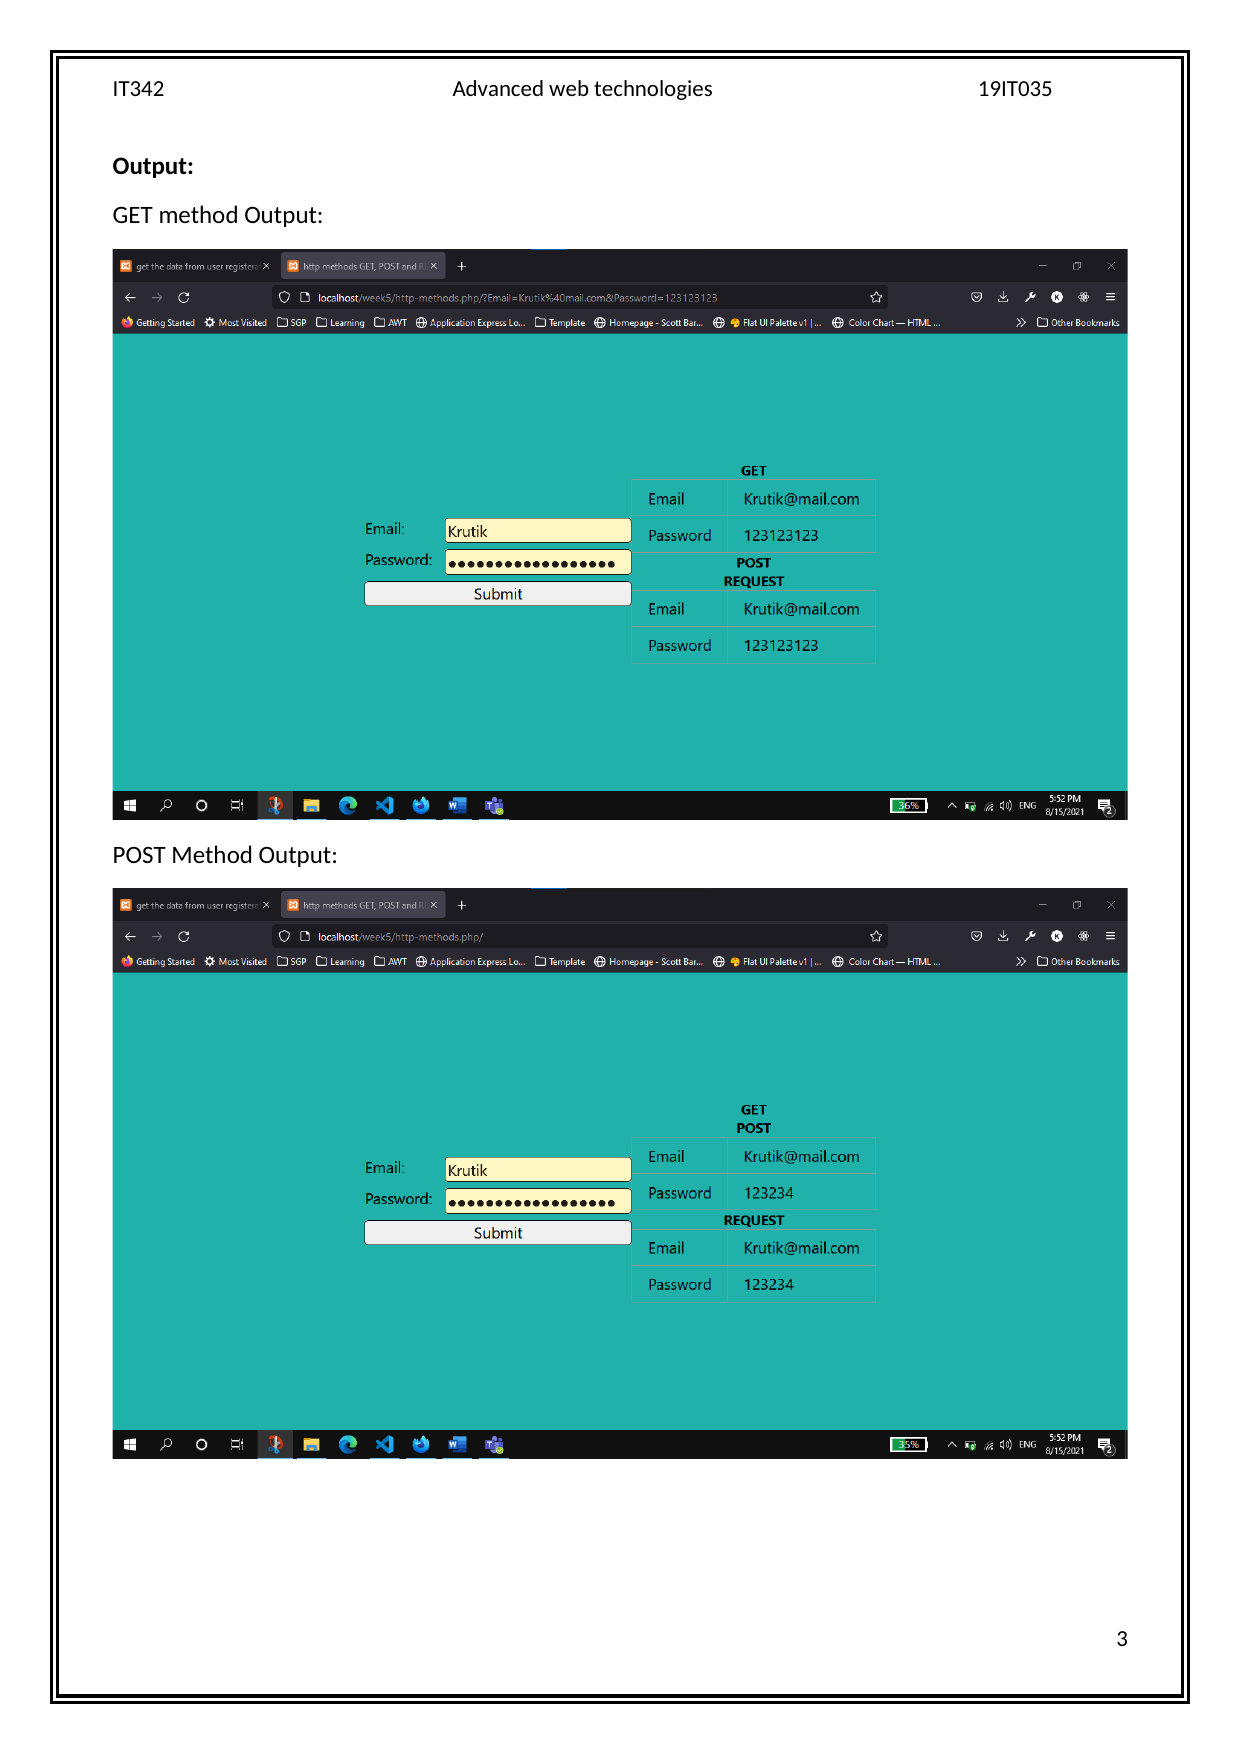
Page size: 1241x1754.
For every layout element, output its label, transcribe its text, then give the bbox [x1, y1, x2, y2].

text Output: [112, 150, 1128, 181]
text POST Method Output: [112, 839, 1128, 869]
picture [112, 249, 1128, 820]
text GET method Output: [112, 199, 1128, 230]
picture [112, 888, 1128, 1459]
